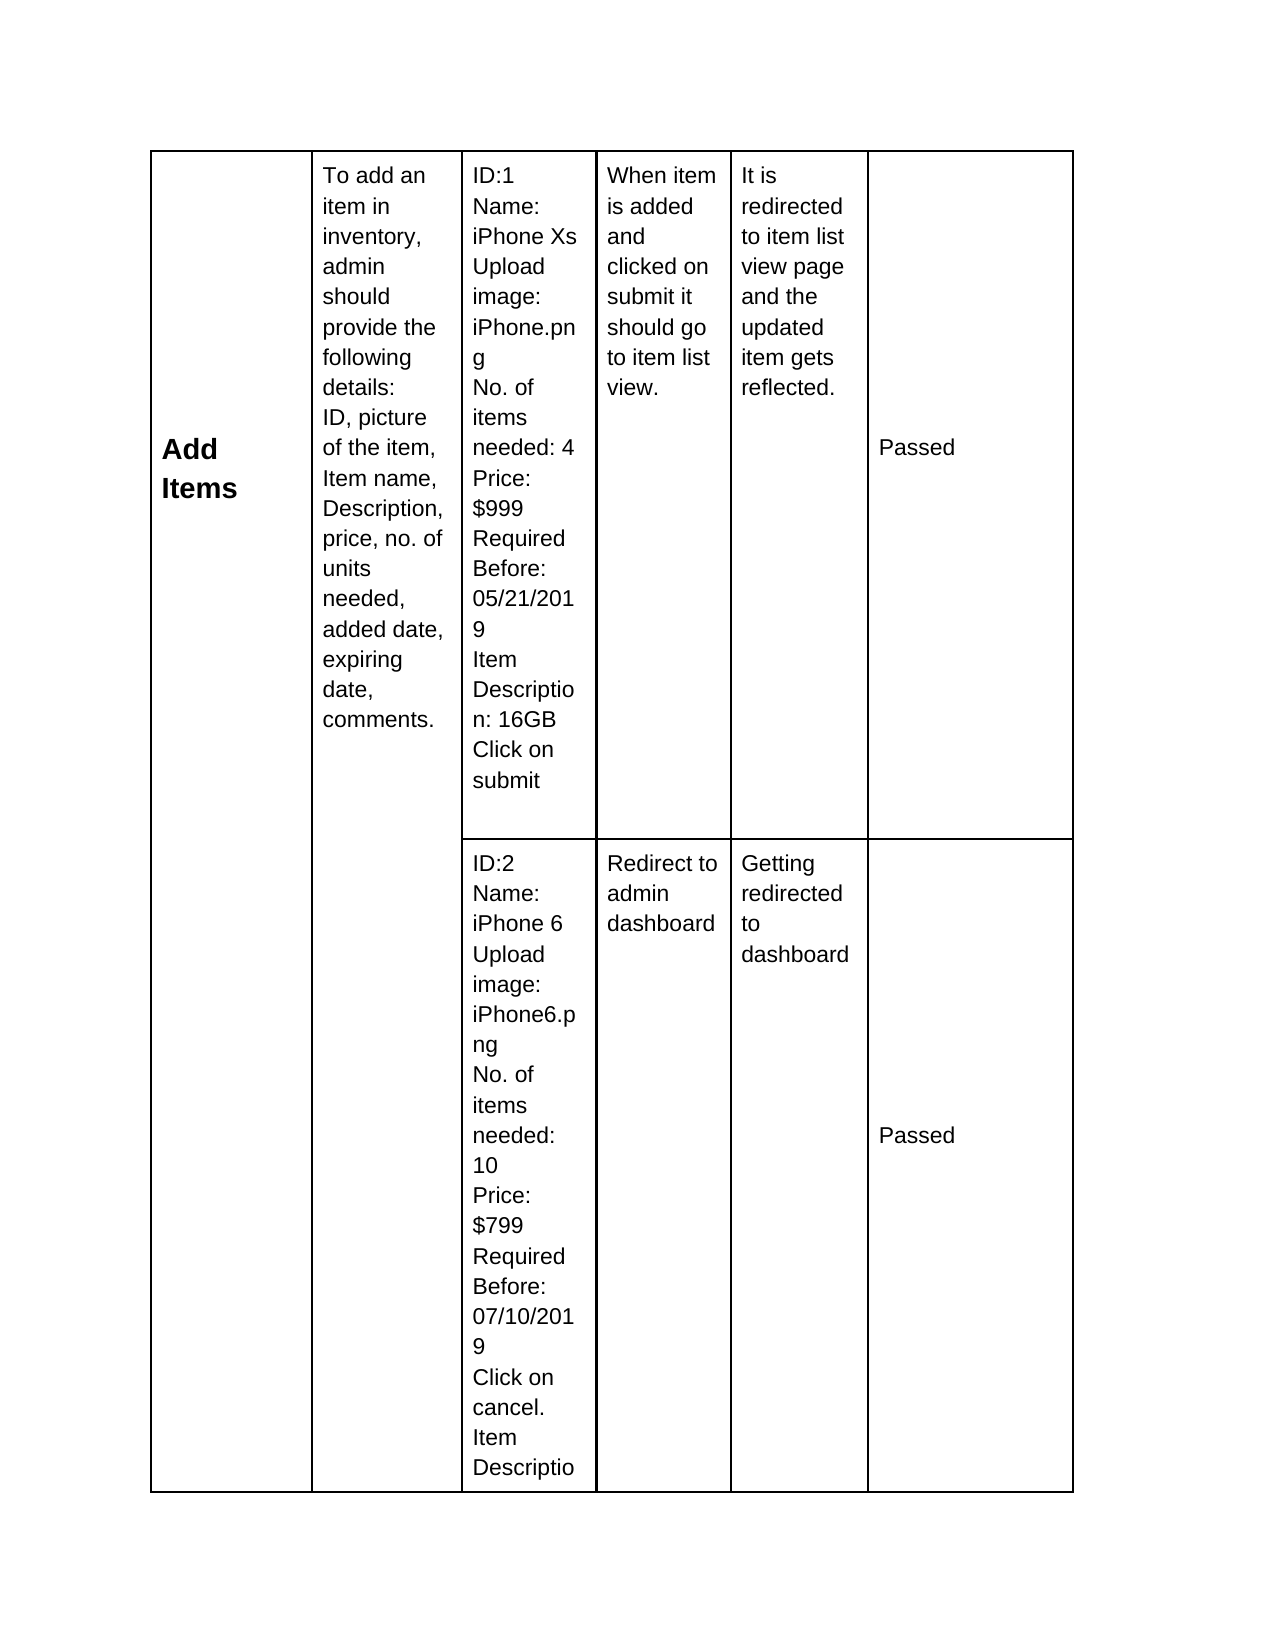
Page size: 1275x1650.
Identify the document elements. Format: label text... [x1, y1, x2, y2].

table_cell ID:1 Name: iPhone Xs Upload image: iPhone.png No. of items needed: 4 Price: $999 Required Before: 05/21/2019 Item Description: 16GB Click on submit [463, 152, 595, 837]
table_cell Passed [869, 840, 1072, 1491]
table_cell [463, 840, 595, 1491]
table_cell When item is added and clicked on submit it should go to item list view. [598, 152, 730, 837]
table_cell Passed [869, 152, 1072, 837]
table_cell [598, 840, 730, 1491]
table_cell It is redirected to item list view page and the updated item gets reflected. [732, 152, 867, 837]
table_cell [732, 840, 867, 1491]
